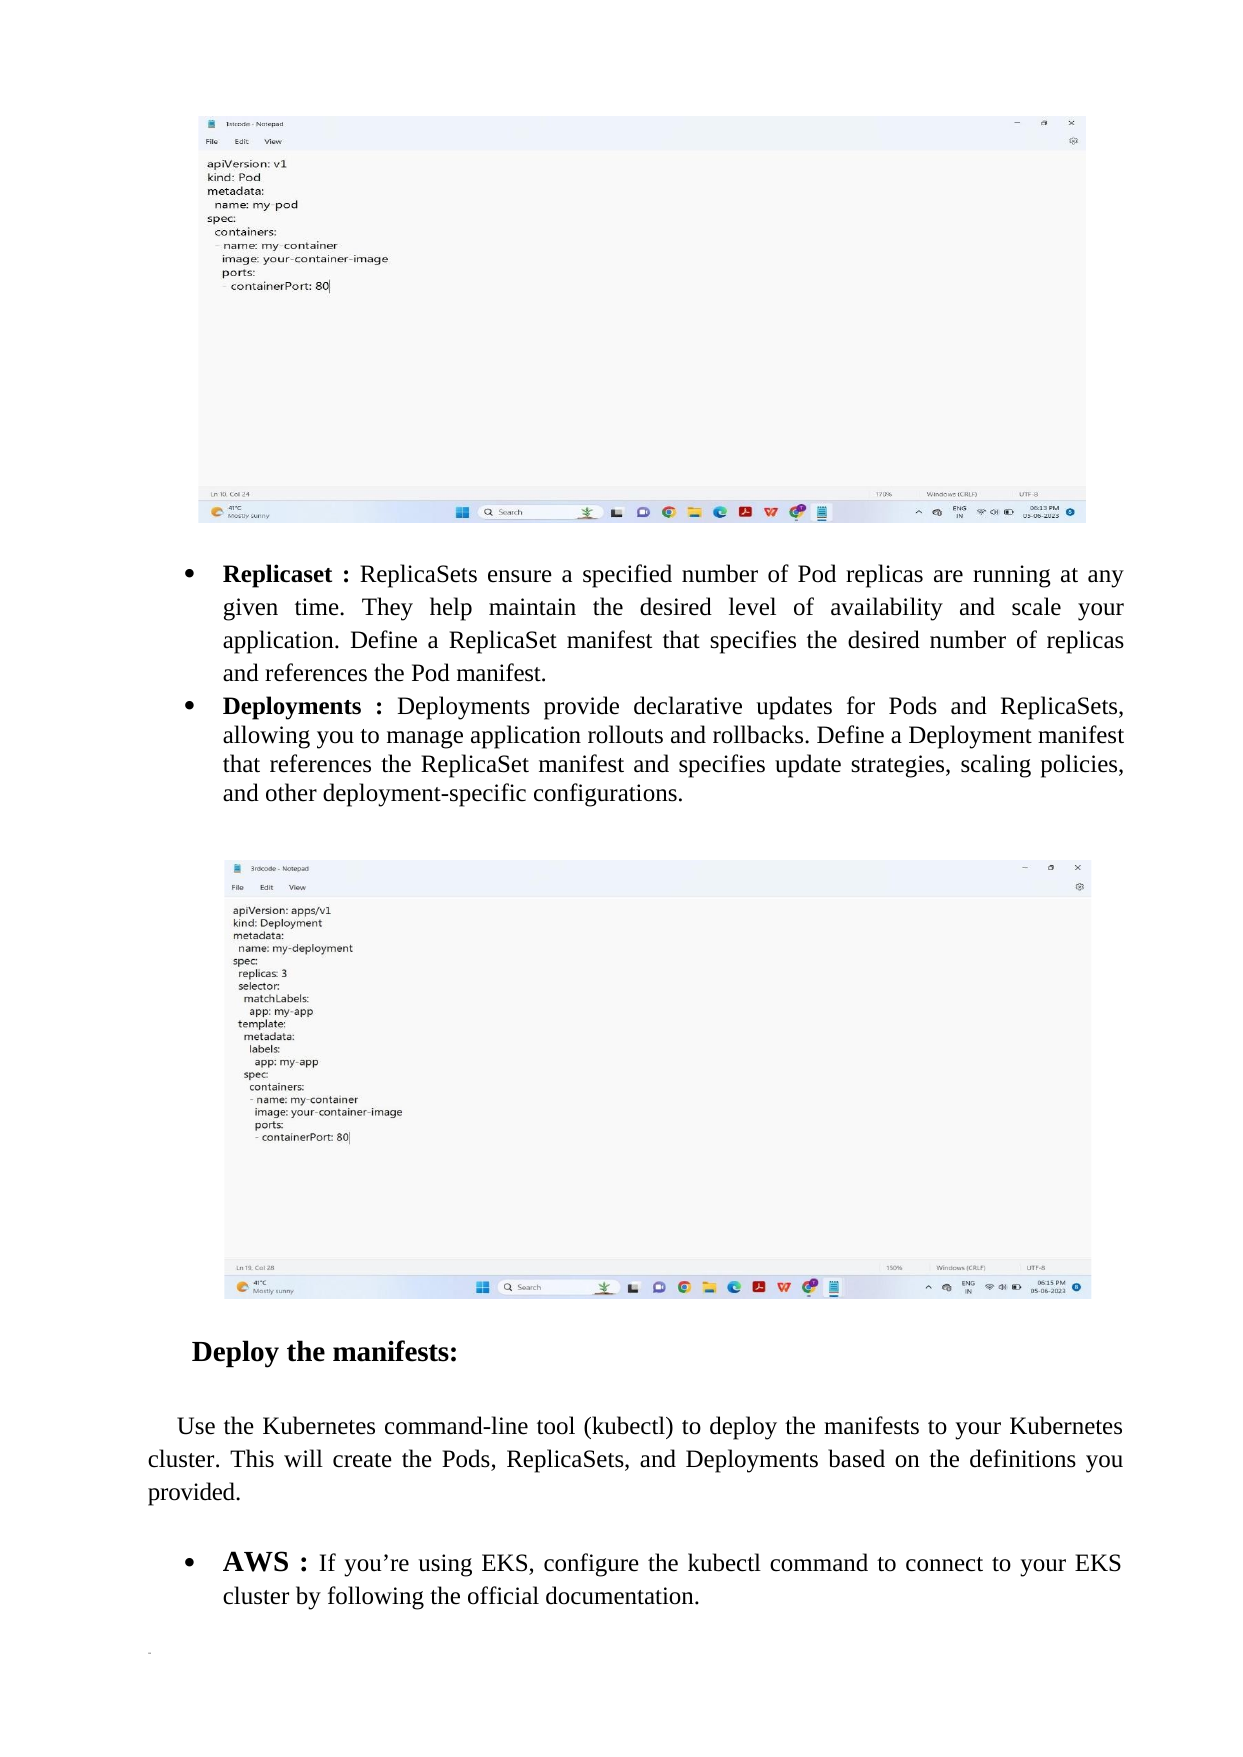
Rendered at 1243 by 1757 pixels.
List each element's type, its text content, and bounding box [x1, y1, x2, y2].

text Use the Kubernetes command-line tool (kubectl) to deploy the manifests to your Kubernetes cluster. This will create the Pods, ReplicaSets, and Deployments based on the definitions you provided. [148, 1411, 1124, 1506]
picture [224, 860, 1092, 1299]
list Replicaset : ReplicaSets ensure a specified number of Pod replicas are running at any given time. They help maintain the desired level of availability and scale your application. Define a ReplicaSet manifest that specifies the desired number of replicas and references the Pod manifest. [185, 559, 1125, 687]
list Deployments : Deployments provide declarative updates for Pods and ReplicaSets, allowing you to manage application rollouts and rollbacks. Define a Deployment manifest that references the ReplicaSet manifest and specifies update strategies, scaling policies, and other deployment-specific configurations. [185, 691, 1125, 806]
picture [198, 116, 1086, 523]
subtitle Deploy the manifests: [192, 1334, 1136, 1368]
list AWS : If you’re using EKS, configure the kubectl command to connect to your EKS cluster by following the official documentation. [185, 1544, 1124, 1609]
